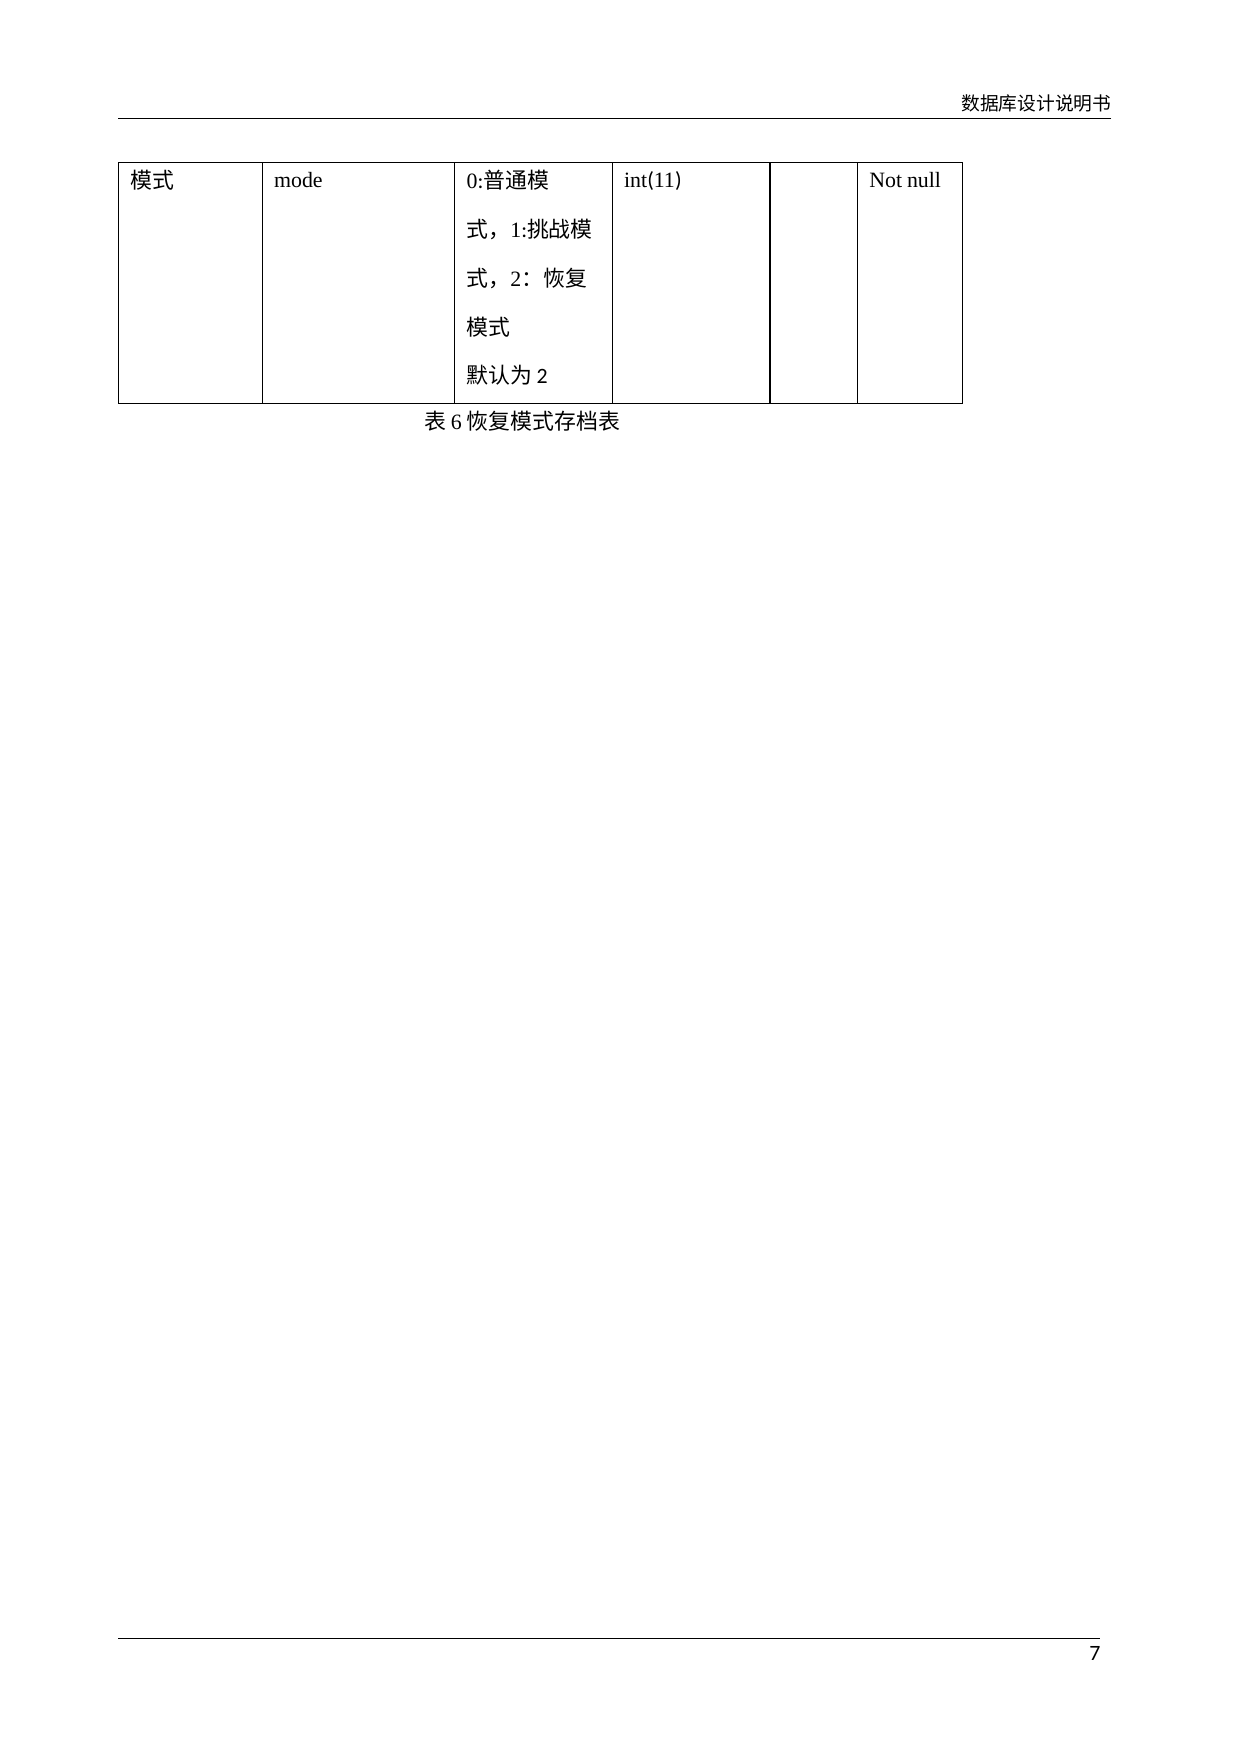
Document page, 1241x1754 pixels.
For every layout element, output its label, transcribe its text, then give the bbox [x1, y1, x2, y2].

table_cell Not null [858, 163, 962, 403]
table_cell mode [263, 163, 454, 403]
text 表6 恢复模式存档表 [118, 404, 1122, 436]
table_cell [771, 163, 857, 403]
table_cell 0:普通模式，1:挑战模式，2：恢复模式 默认为2 [455, 163, 612, 403]
table_cell int(11) [613, 163, 769, 403]
table_cell 模式 [119, 163, 262, 403]
